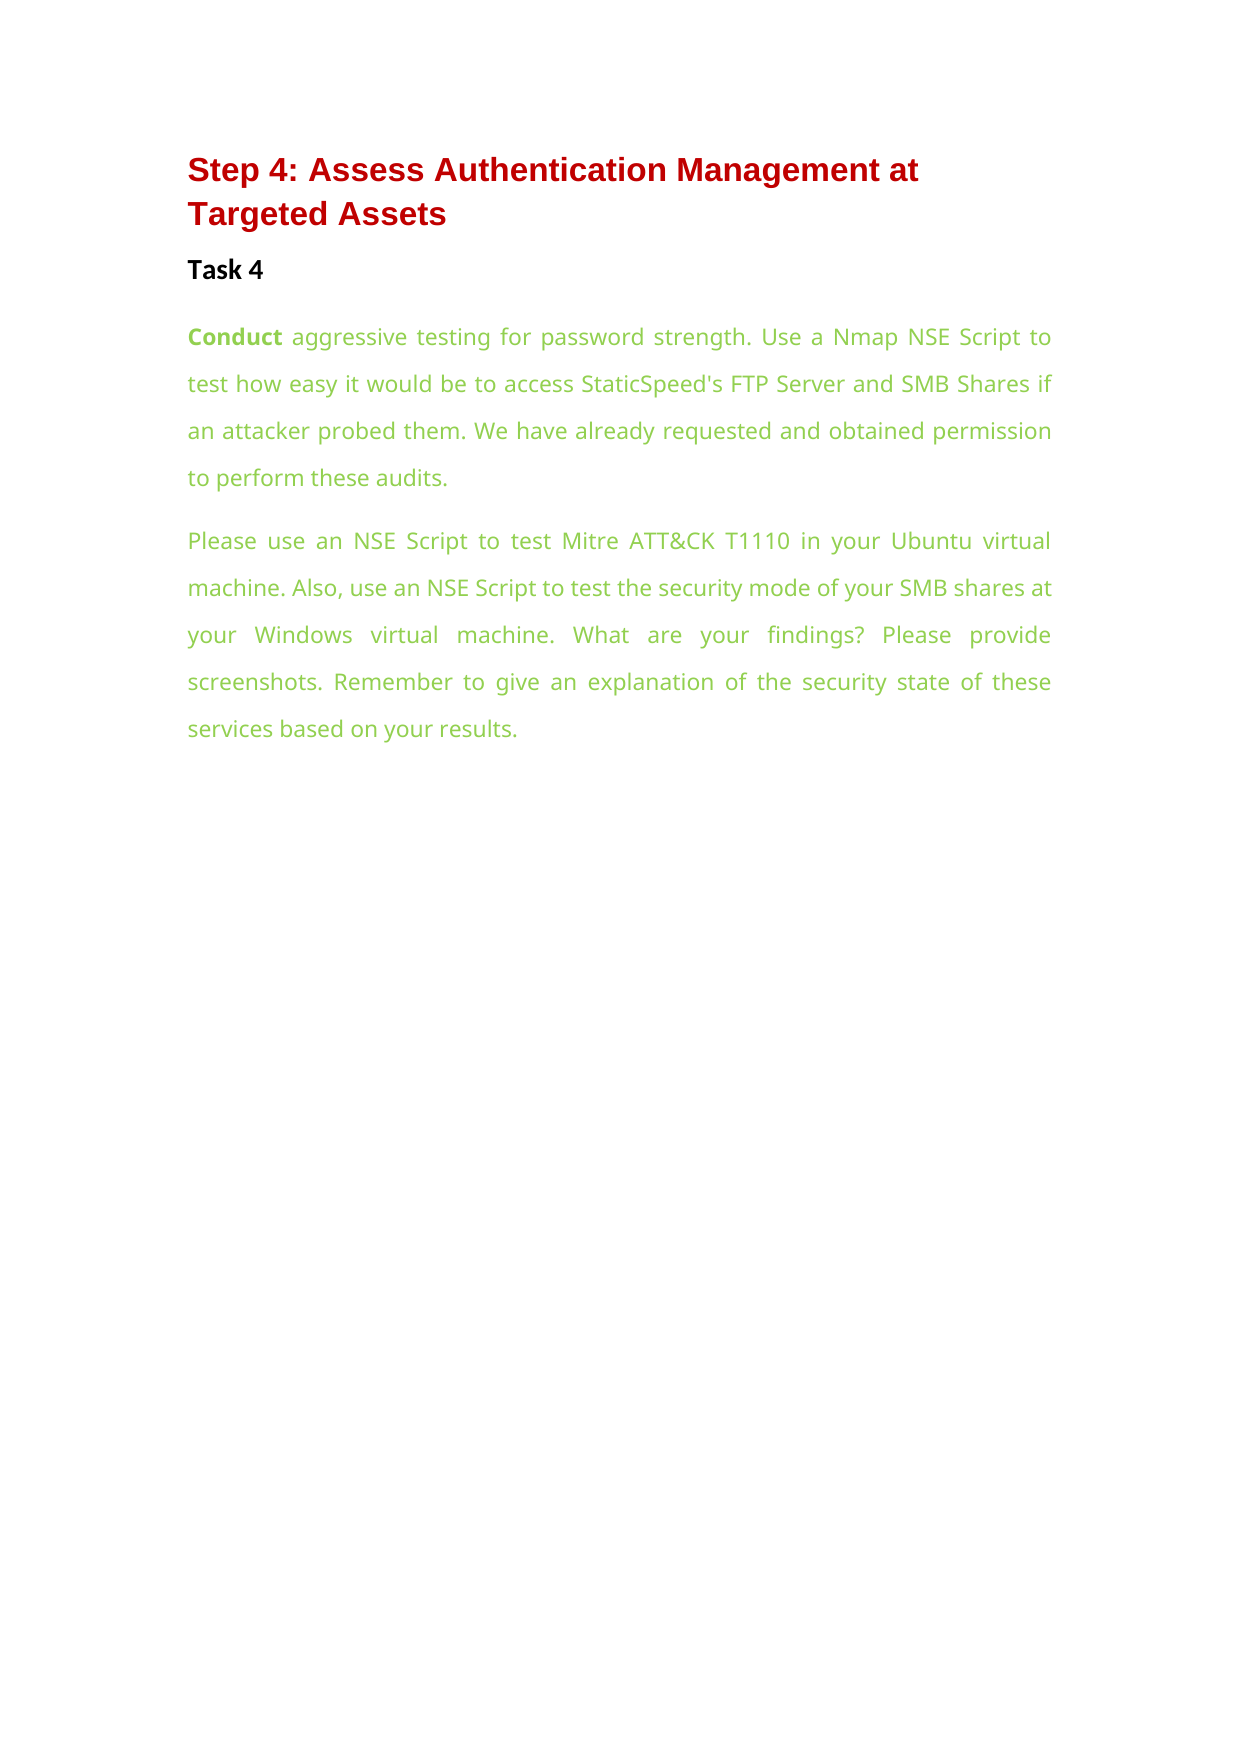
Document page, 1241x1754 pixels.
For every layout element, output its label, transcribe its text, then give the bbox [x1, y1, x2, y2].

subtitle Step 4: Assess Authentication Management at Targeted Assets [187, 150, 1053, 233]
text Conduct aggressive testing for password strength. Use a Nmap NSE Script to test how easy it would be to access StaticSpeed's FTP Server and SMB Shares if an attacker probed them. We have already requested and obtained permission to perform these audits. [187, 321, 1053, 493]
text Task 4 [187, 251, 1053, 286]
text Please use an NSE Script to test Mitre ATT&CK T1110 in your Ubuntu virtual machine. Also, use an NSE Script to test the security mode of your SMB shares at your Windows virtual machine. What are your findings? Please provide screenshots. Remember to give an explanation of the security state of these services based on your results. [187, 525, 1053, 744]
